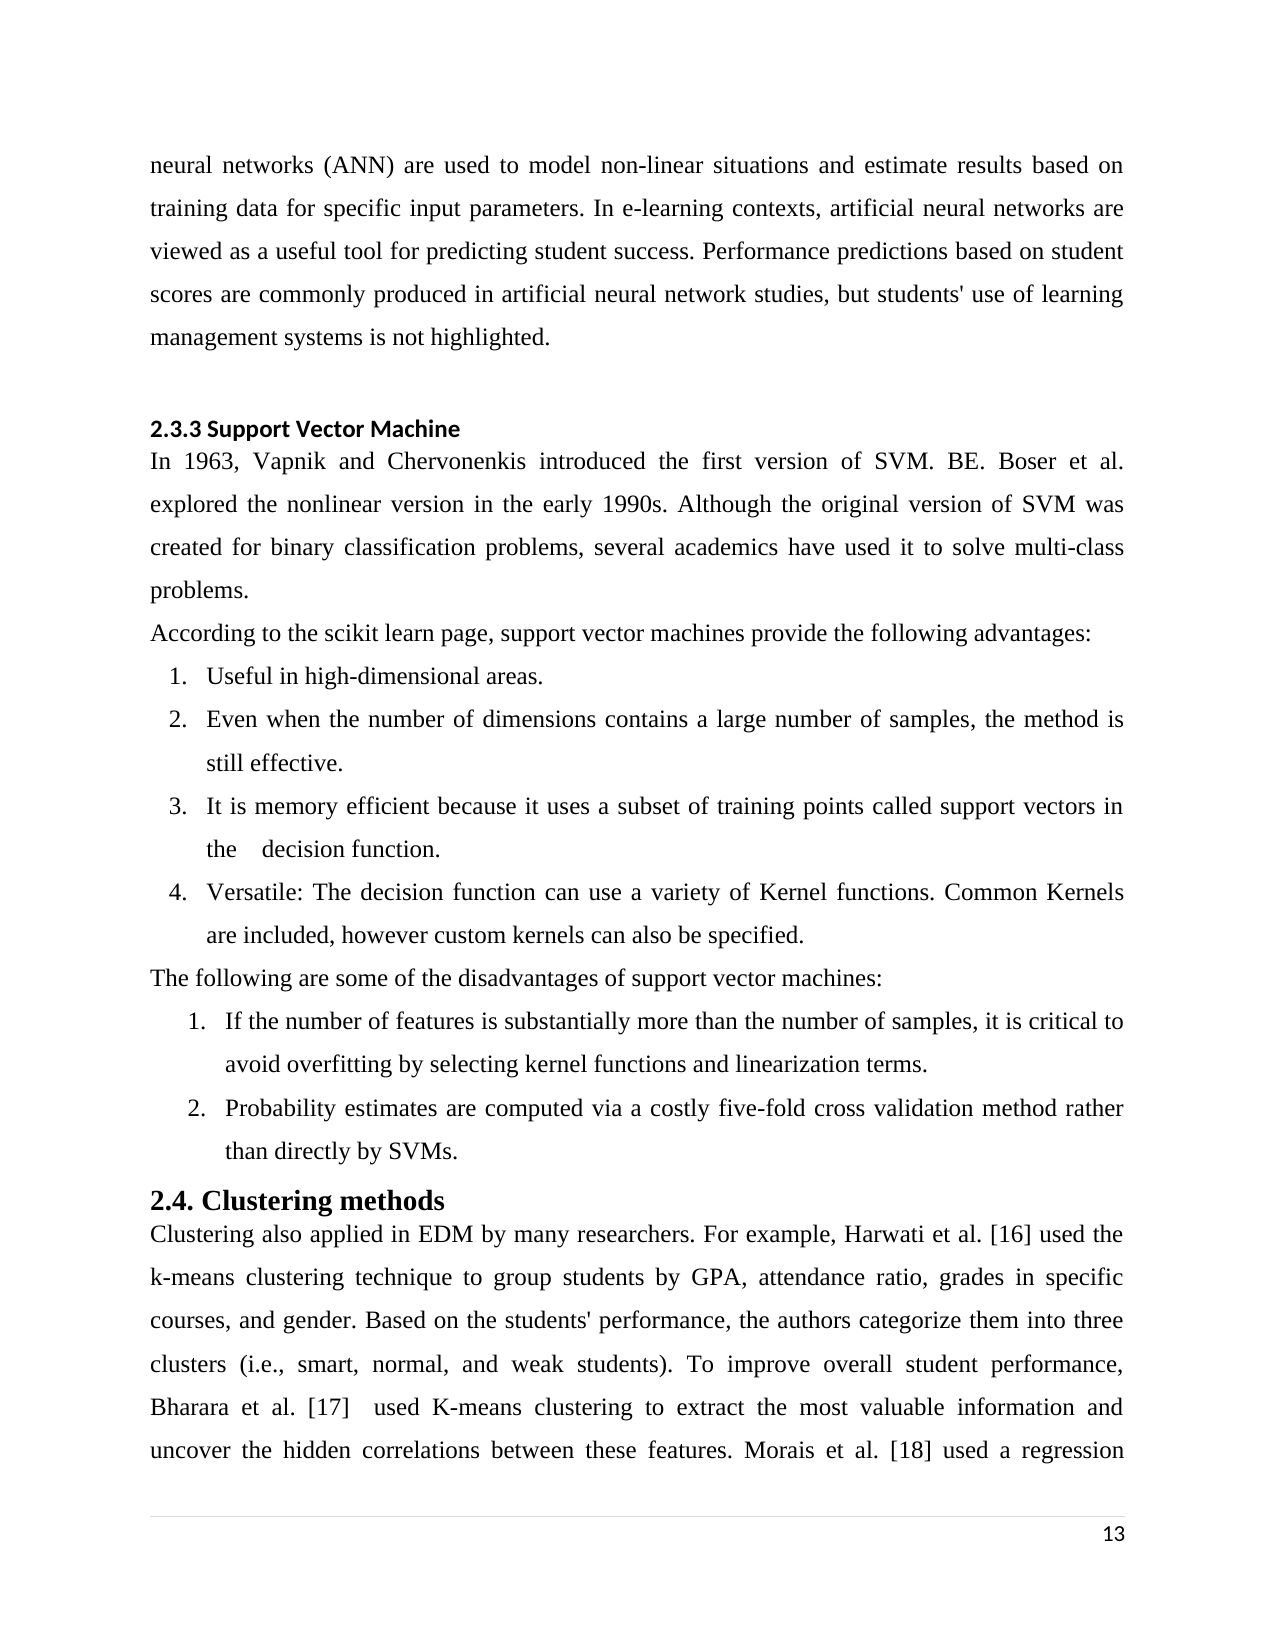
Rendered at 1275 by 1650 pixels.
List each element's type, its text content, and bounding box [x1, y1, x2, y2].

list It is memory efficient because it uses a subset of training points called support vectors in the decision function. [169, 791, 1125, 863]
list Useful in high-dimensional areas. [169, 661, 1125, 690]
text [150, 1219, 1125, 1464]
text In 1963, Vapnik and Chervonenkis introduced the first version of SVM. BE. Boser et al. explored the nonlinear version in the early 1990s. Although the original version of SVM was created for binary classification problems, several academics have used it to solve multi-class problems. [150, 446, 1125, 604]
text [150, 150, 1125, 351]
list Versatile: The decision function can use a variety of Kernel functions. Common Kernels are included, however custom kernels can also be specified. [169, 877, 1125, 949]
subtitle 2.4. Clustering methods [150, 1183, 1125, 1217]
text According to the scikit learn page, support vector machines provide the following advantages: [150, 618, 1125, 647]
text The following are some of the disadvantages of support vector machines: [150, 963, 1125, 992]
list Probability estimates are computed via a costly five-fold cross validation method rather than directly by SVMs. [187, 1093, 1125, 1164]
list Even when the number of dimensions contains a large number of samples, the method is still effective. [169, 704, 1125, 776]
list If the number of features is substantially more than the number of samples, it is critical to avoid overfitting by selecting kernel functions and linearization terms. [187, 1006, 1125, 1078]
subtitle 2.3.3 Support Vector Machine [150, 413, 1125, 443]
